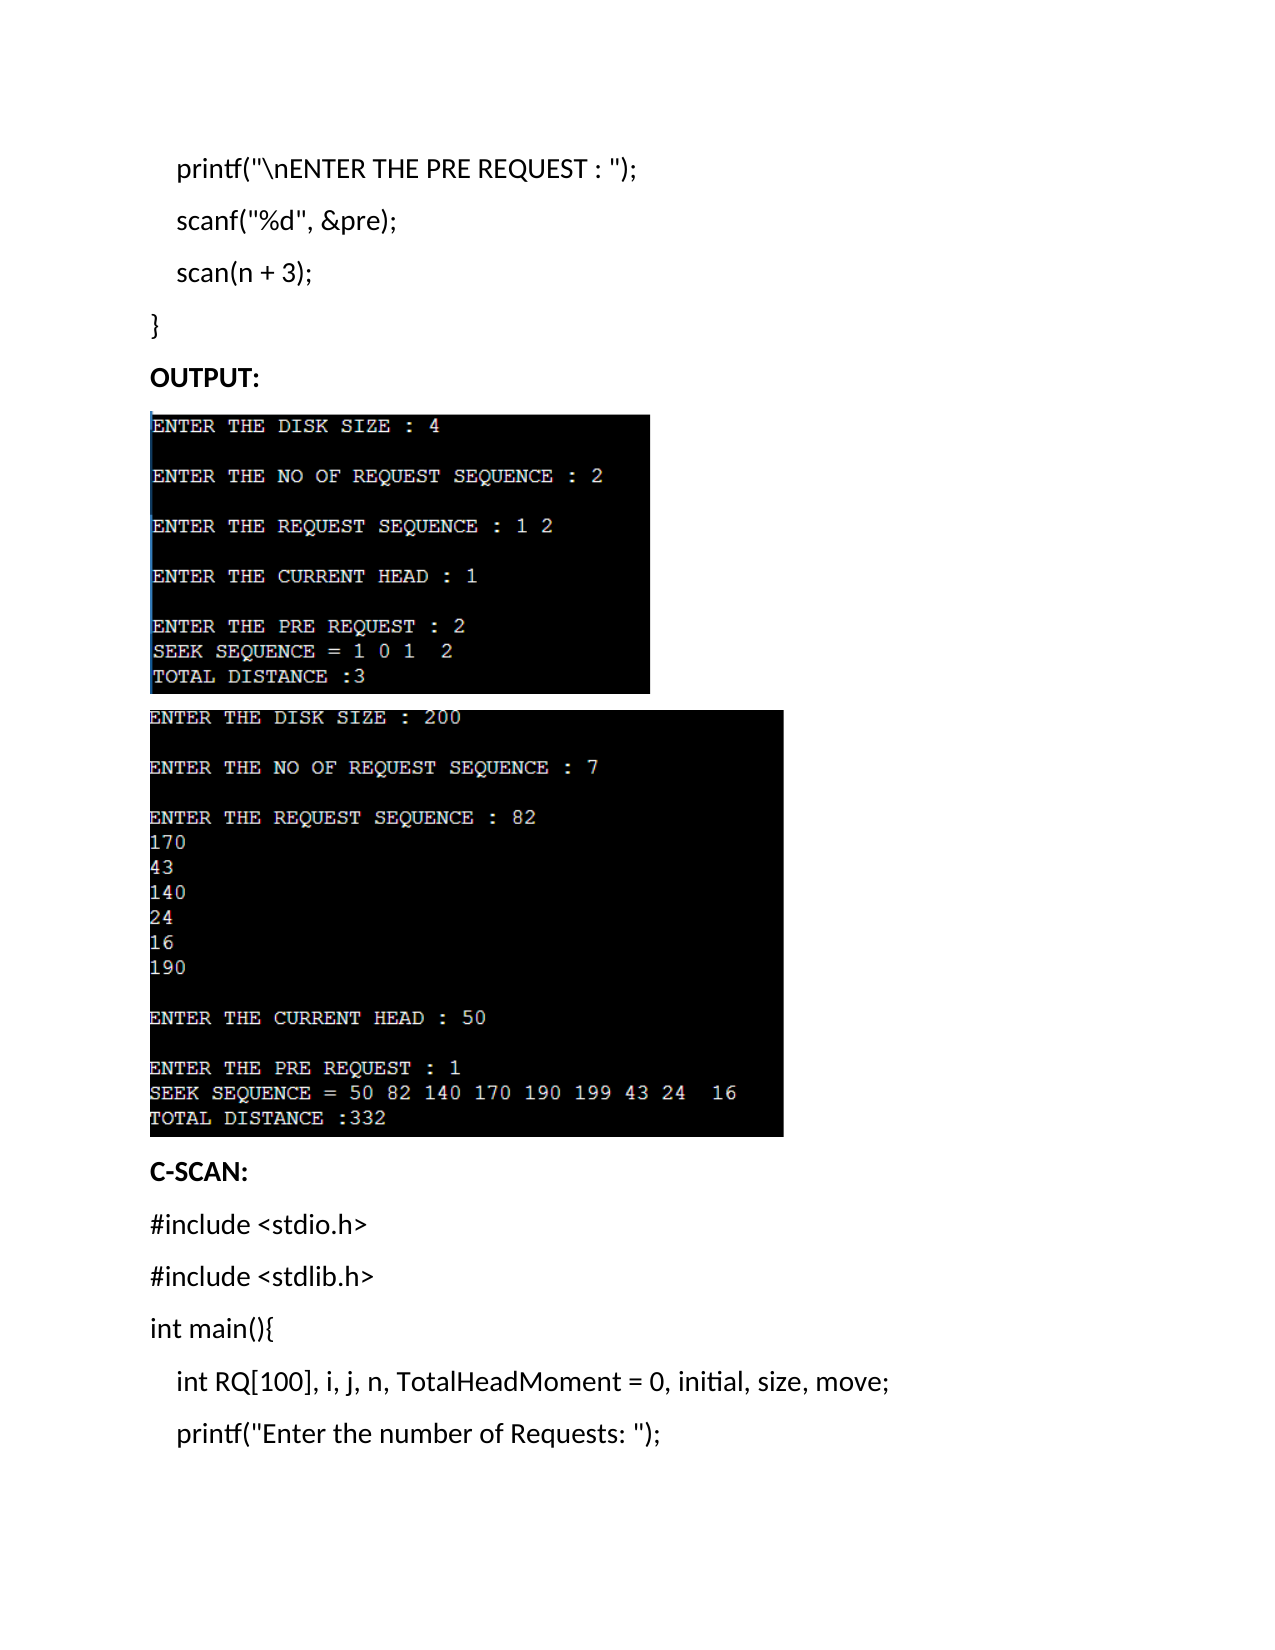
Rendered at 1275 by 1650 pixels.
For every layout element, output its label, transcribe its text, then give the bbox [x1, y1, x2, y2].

text } [150, 307, 1125, 342]
picture [150, 411, 650, 694]
text #include <stdio.h> [150, 1206, 1125, 1241]
text printf("\nENTER THE PRE REQUEST : "); [150, 150, 1125, 186]
picture [150, 710, 784, 1137]
text scan(n + 3); [150, 254, 1125, 290]
text OUTPUT: [150, 359, 1125, 395]
text printf("Enter the number of Requests: "); [150, 1415, 1125, 1451]
text int RQ[100], i, j, n, TotalHeadMoment = 0, initial, size, move; [150, 1363, 1125, 1398]
text C-SCAN: [150, 1153, 1125, 1189]
text #include <stdlib.h> [150, 1258, 1125, 1294]
text scanf("%d", &pre); [150, 202, 1125, 238]
text int main(){ [150, 1310, 1125, 1346]
